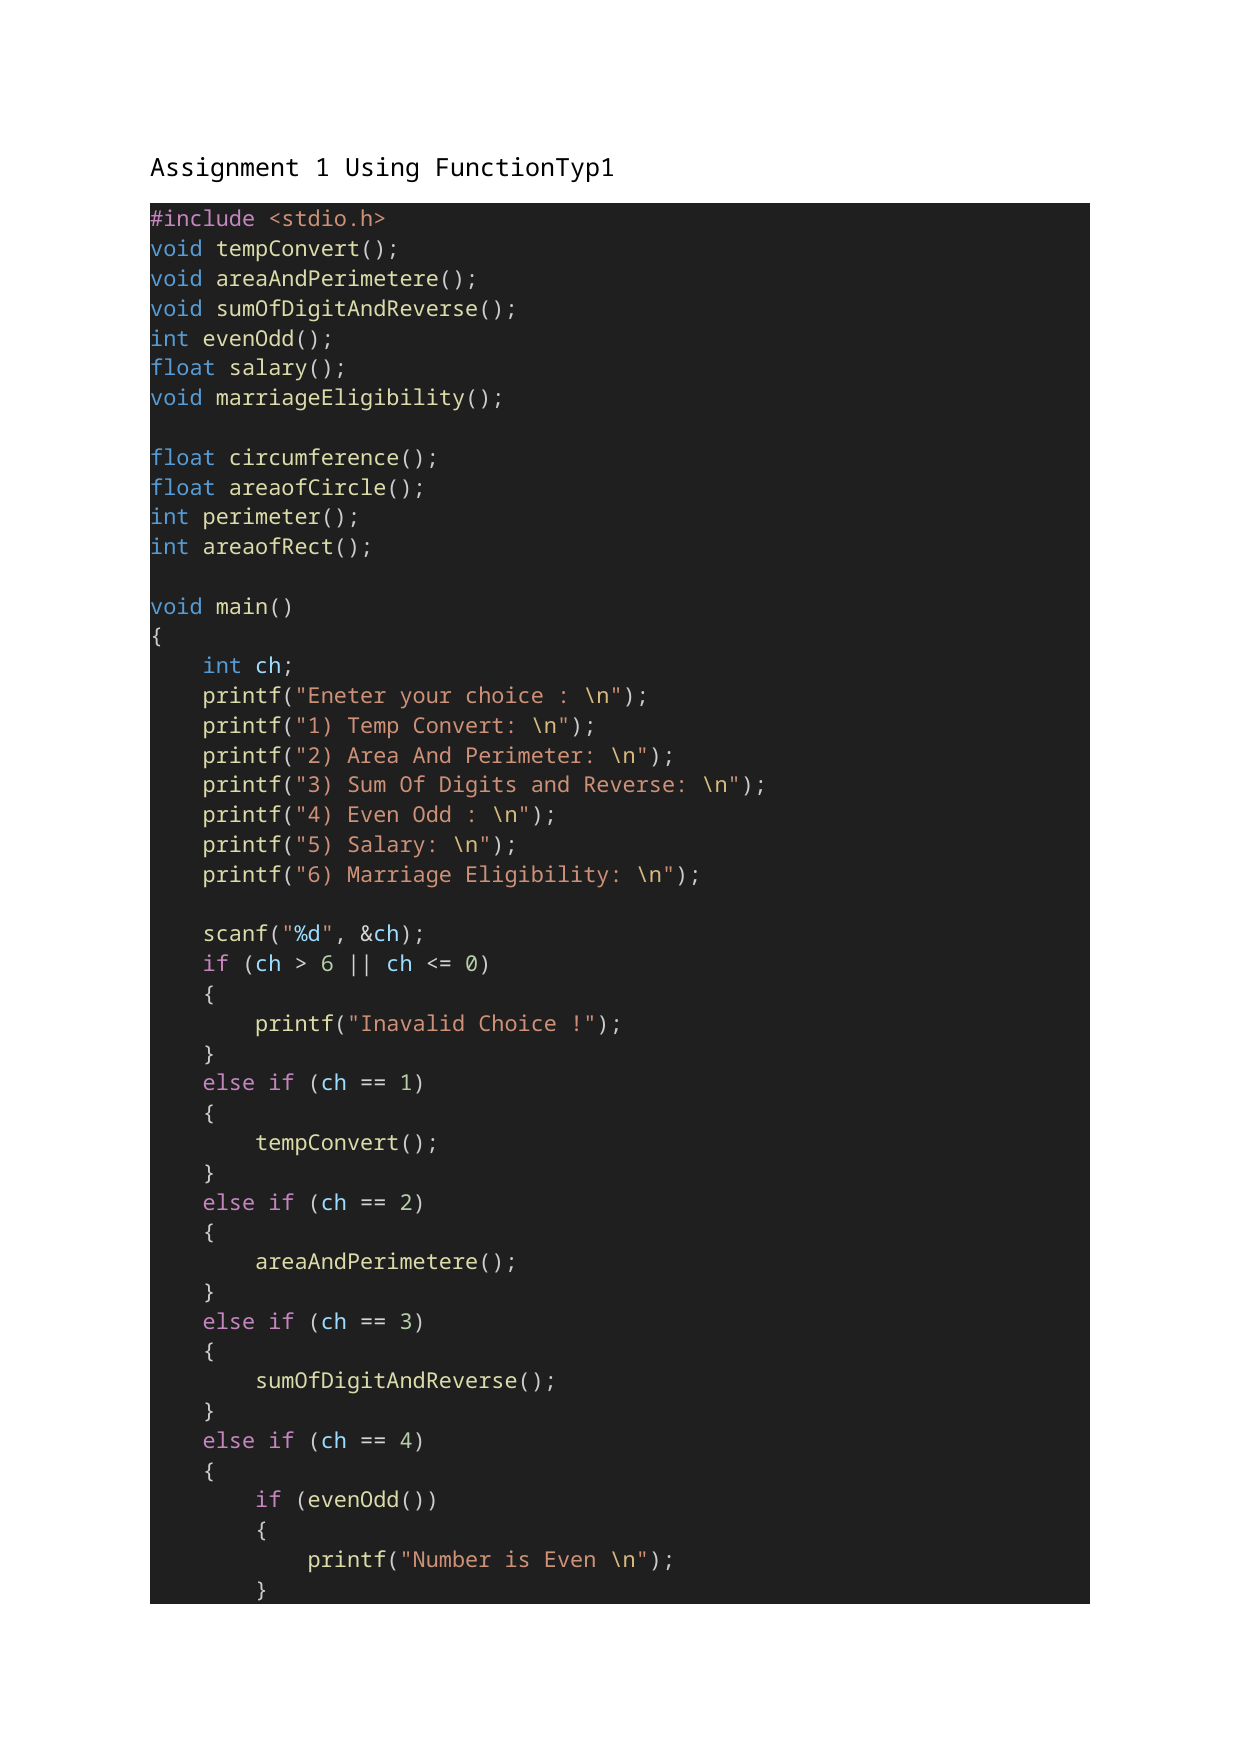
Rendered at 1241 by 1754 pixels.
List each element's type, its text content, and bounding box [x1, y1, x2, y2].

text int evenOdd(); [150, 323, 1090, 352]
text { [150, 978, 1090, 1008]
text areaAndPerimetere(); [150, 1246, 1090, 1276]
text else if (ch == 1) [150, 1067, 1090, 1097]
text float salary(); [150, 352, 1090, 382]
text { [150, 1216, 1090, 1246]
text Assignment 1 Using FunctionTyp1 [150, 150, 1090, 184]
text printf("4) Even Odd : \n"); [150, 799, 1090, 829]
text void marriageEligibility(); [150, 382, 1090, 412]
text { [150, 1336, 1090, 1365]
text #include <stdio.h> [150, 203, 1090, 233]
text else if (ch == 3) [150, 1306, 1090, 1336]
text if (evenOdd()) [150, 1484, 1090, 1514]
text { [150, 1097, 1090, 1127]
text } [150, 1038, 1090, 1067]
text scanf("%d", &ch); [150, 918, 1090, 948]
text printf("Inavalid Choice !"); [150, 1008, 1090, 1038]
text printf("5) Salary: \n"); [150, 829, 1090, 859]
text tempConvert(); [150, 1127, 1090, 1157]
text if (ch > 6 || ch <= 0) [150, 948, 1090, 978]
text else if (ch == 4) [150, 1425, 1090, 1455]
text printf("Eneter your choice : \n"); [150, 680, 1090, 710]
text } [150, 1395, 1090, 1425]
text int perimeter(); [150, 501, 1090, 531]
text { [150, 621, 1090, 650]
text printf("Number is Even \n"); [150, 1544, 1090, 1574]
text printf("3) Sum Of Digits and Reverse: \n"); [150, 769, 1090, 799]
text float circumference(); [150, 442, 1090, 472]
text { [150, 1455, 1090, 1484]
text void main() [150, 591, 1090, 621]
text int ch; [150, 650, 1090, 680]
text void tempConvert(); [150, 233, 1090, 263]
text int areaofRect(); [150, 531, 1090, 561]
text printf("6) Marriage Eligibility: \n"); [150, 859, 1090, 889]
text void areaAndPerimetere(); [150, 263, 1090, 293]
text } [150, 1574, 1090, 1604]
text { [150, 1514, 1090, 1544]
text sumOfDigitAndReverse(); [150, 1365, 1090, 1395]
text else if (ch == 2) [150, 1187, 1090, 1216]
text printf("1) Temp Convert: \n"); [150, 710, 1090, 740]
text } [150, 1157, 1090, 1187]
text float areaofCircle(); [150, 472, 1090, 501]
text printf("2) Area And Perimeter: \n"); [150, 740, 1090, 769]
text } [150, 1276, 1090, 1306]
text void sumOfDigitAndReverse(); [150, 293, 1090, 323]
